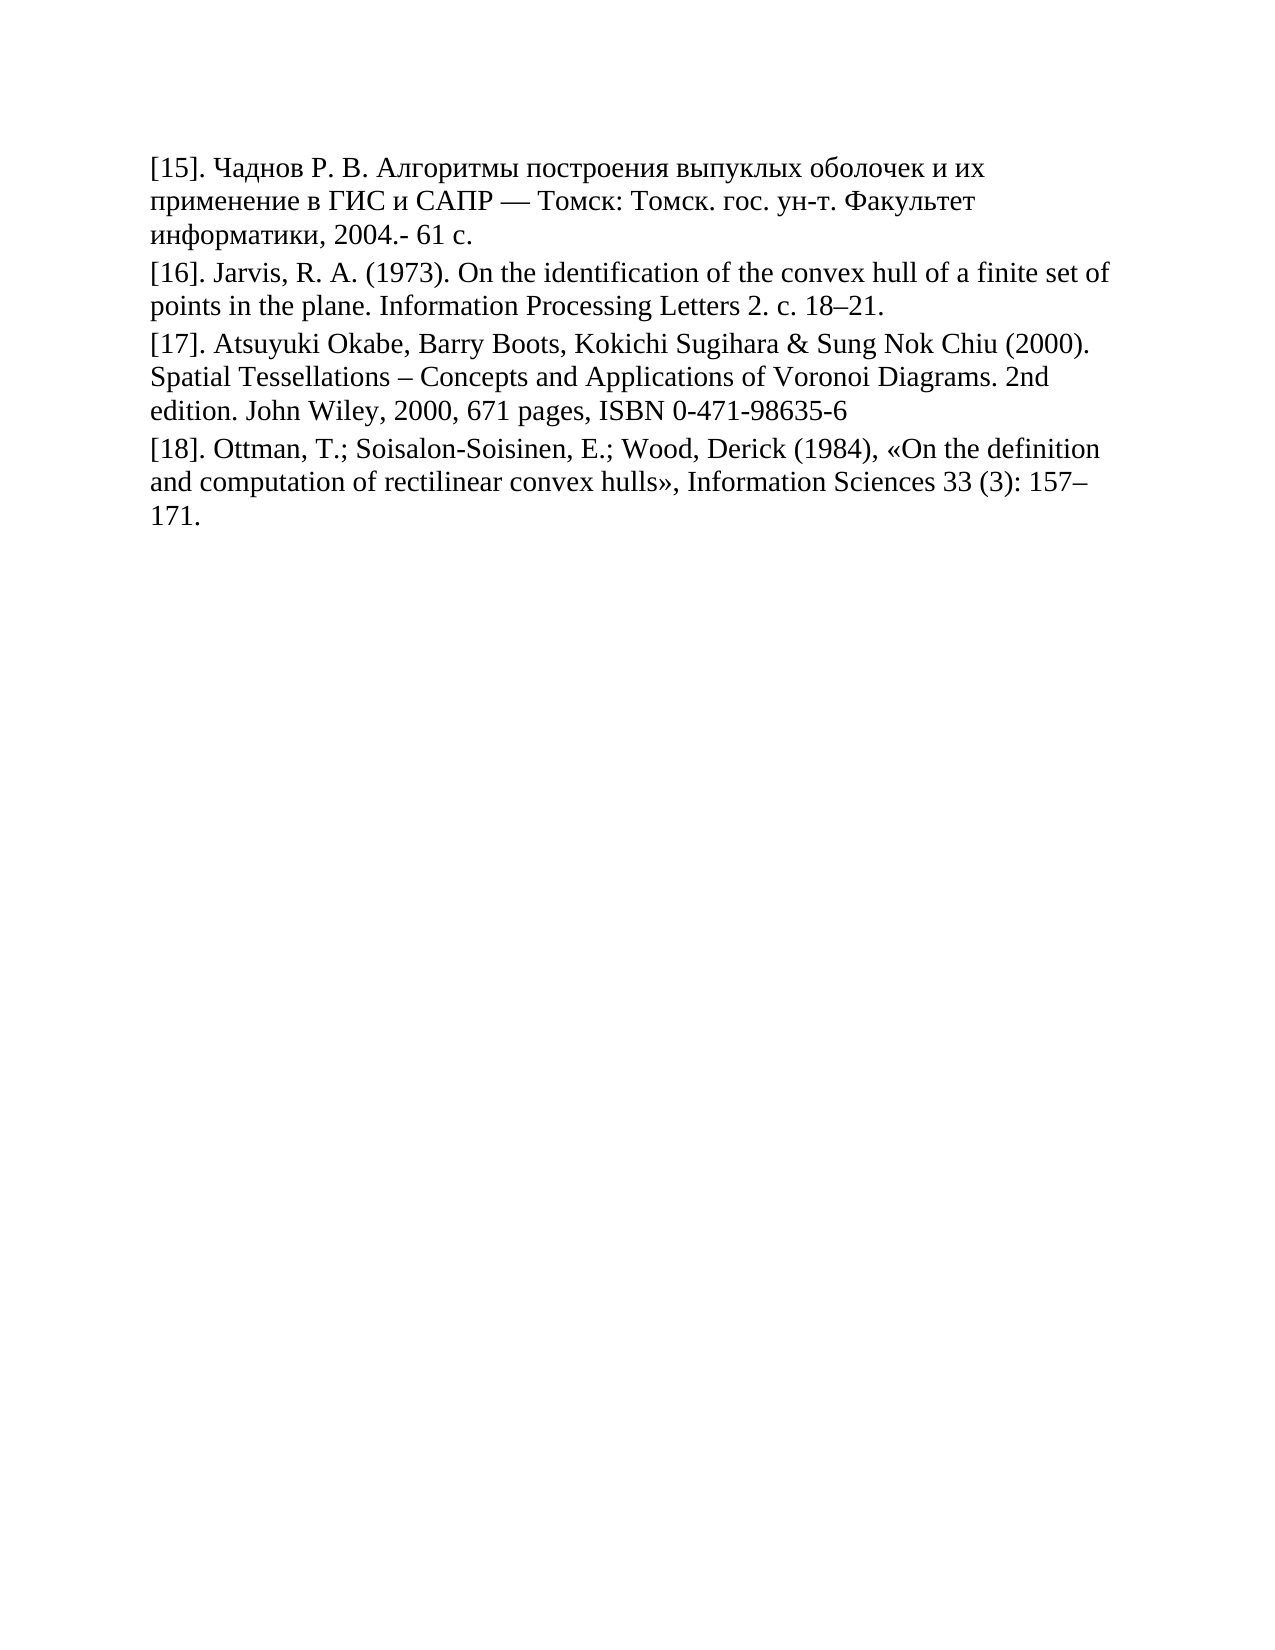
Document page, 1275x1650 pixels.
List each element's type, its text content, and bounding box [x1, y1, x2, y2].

text [15]. Чаднов Р. В. Алгоритмы построения выпуклых оболочек и их применение в ГИС и САПР — Томск: Томск. гос. ун-т. Факультет информатики, 2004.- 61 с. [150, 150, 1125, 251]
text [17]. Atsuyuki Okabe, Barry Boots, Kokichi Sugihara & Sung Nok Chiu (2000). Spatial Tessellations – Concepts and Applications of Voronoi Diagrams. 2nd edition. John Wiley, 2000, 671 pages, ISBN 0-471-98635-6 [150, 326, 1125, 427]
text [18]. Ottman, T.; Soisalon-Soisinen, E.; Wood, Derick (1984), «On the definition and computation of rectilinear convex hulls», Information Sciences 33 (3): 157–171. [150, 431, 1125, 531]
text [16]. Jarvis, R. A. (1973). On the identification of the convex hull of a finite set of points in the plane. Information Processing Letters 2. с. 18–21. [150, 255, 1125, 322]
